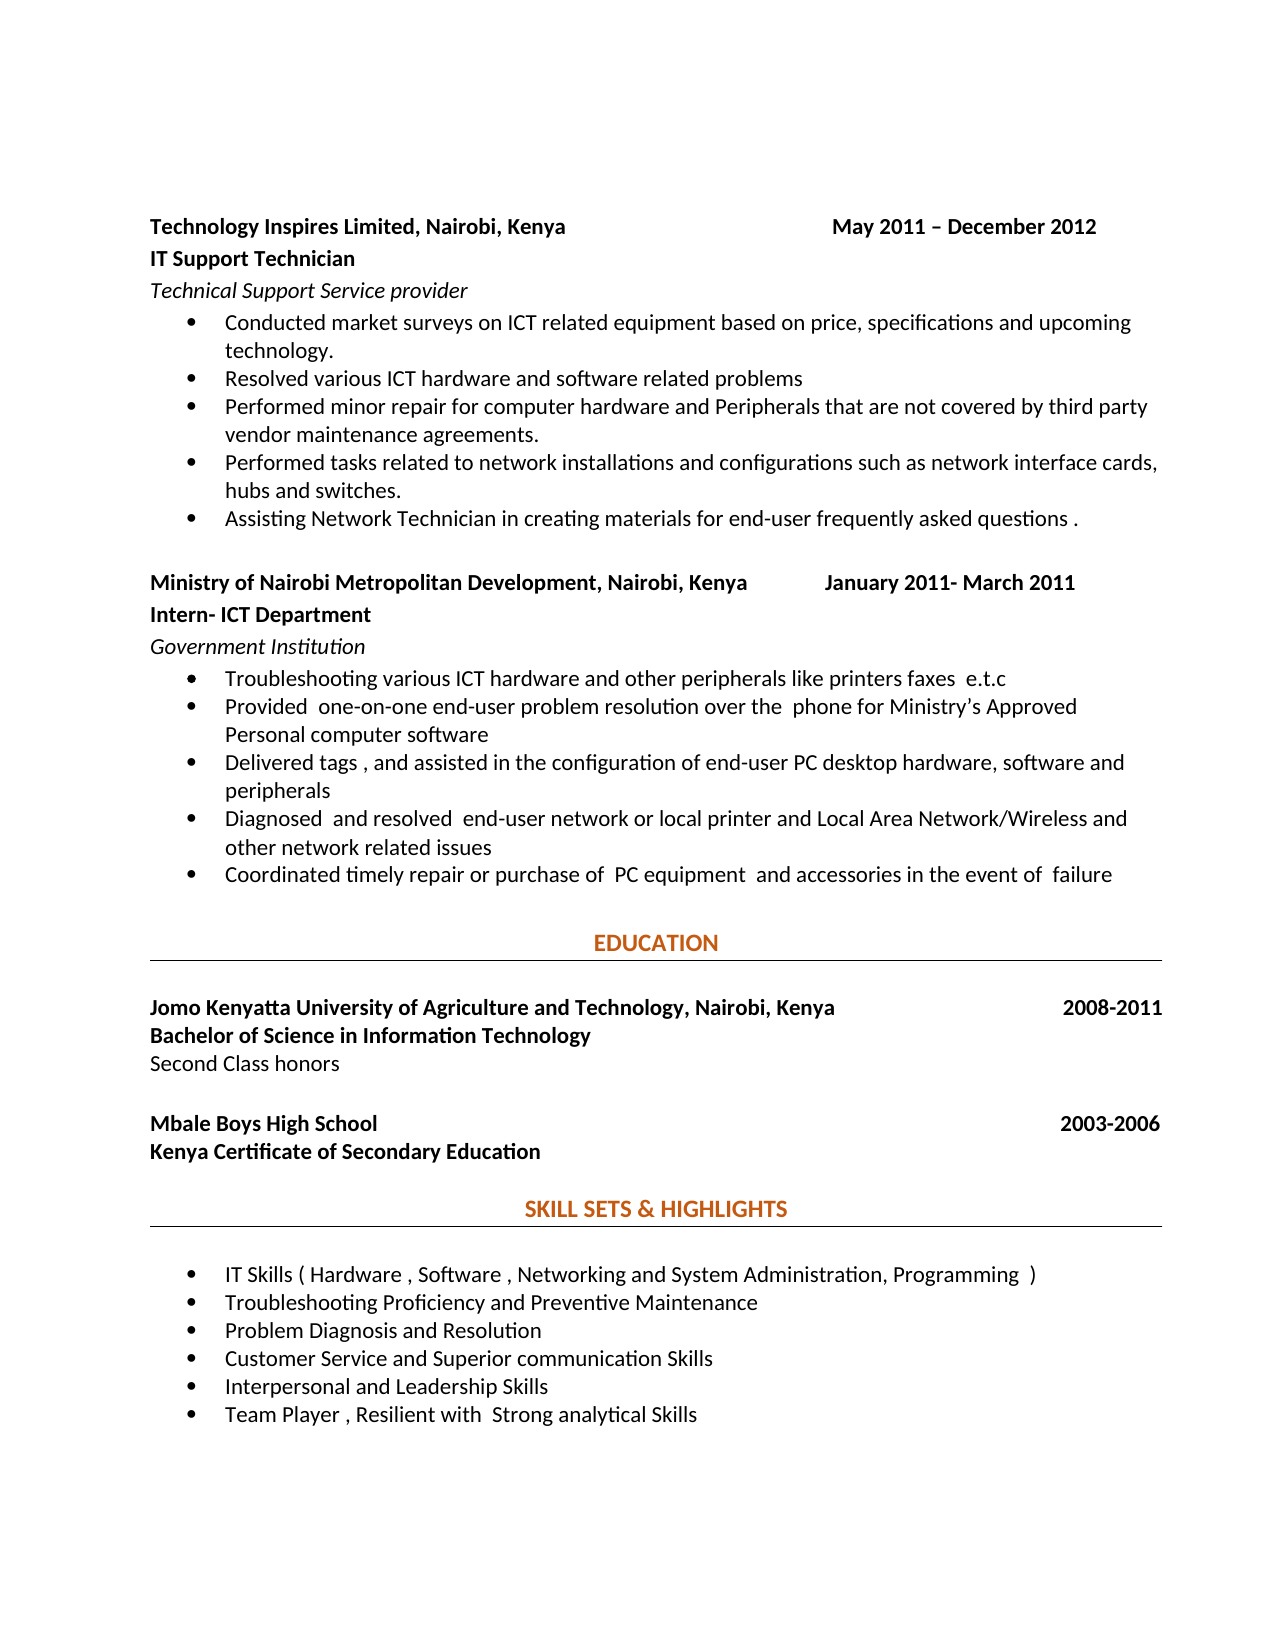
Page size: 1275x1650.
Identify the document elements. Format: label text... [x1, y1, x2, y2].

text Technology Inspires Limited, Nairobi, Kenya May 2011 – December 2012 [150, 212, 1162, 240]
list Troubleshooting various ICT hardware and other peripherals like printers faxes e.t.c [187, 664, 1162, 692]
text Mbale Boys High School 2003-2006 [150, 1109, 1162, 1137]
list Performed tasks related to network installations and configurations such as network interface cards, hubs and switches. [187, 448, 1162, 504]
text Jomo Kenyatta University of Agriculture and Technology, Nairobi, Kenya 2008-2011 [150, 993, 1162, 1021]
text EDUCATION [150, 927, 1162, 960]
text Government Institution [150, 632, 1162, 660]
text IT Support Technician [150, 244, 1162, 272]
list Conducted market surveys on ICT related equipment based on price, specifications and upcoming technology. [187, 308, 1162, 364]
text SKILL SETS & HIGHLIGHTS [150, 1193, 1162, 1226]
list Team Player , Resilient with Strong analytical Skills [187, 1400, 1162, 1428]
list Assisting Network Technician in creating materials for end-user frequently asked questions . [187, 504, 1162, 532]
list Delivered tags , and assisted in the configuration of end-user PC desktop hardware, software and peripherals [187, 748, 1162, 804]
list IT Skills ( Hardware , Software , Networking and System Administration, Programming ) [187, 1260, 1162, 1288]
list Resolved various ICT hardware and software related problems [187, 364, 1162, 392]
text Ministry of Nairobi Metropolitan Development, Nairobi, Kenya January 2011- March 2011 [150, 568, 1162, 596]
text Bachelor of Science in Information Technology [150, 1021, 1162, 1049]
list Interpersonal and Leadership Skills [187, 1372, 1162, 1400]
list Troubleshooting Proficiency and Preventive Maintenance [187, 1288, 1162, 1316]
text Intern- ICT Department [150, 600, 1162, 628]
text Technical Support Service provider [150, 276, 1162, 304]
list Problem Diagnosis and Resolution [187, 1316, 1162, 1344]
list Performed minor repair for computer hardware and Peripherals that are not covered by third party vendor maintenance agreements. [187, 392, 1162, 448]
list Diagnosed and resolved end-user network or local printer and Local Area Network/Wireless and other network related issues [187, 804, 1162, 861]
text Second Class honors [150, 1049, 1162, 1077]
list Coordinated timely repair or purchase of PC equipment and accessories in the event of failure [187, 861, 1162, 889]
list Customer Service and Superior communication Skills [187, 1344, 1162, 1372]
text Kenya Certificate of Secondary Education [150, 1137, 1162, 1166]
list Provided one-on-one end-user problem resolution over the phone for Ministry’s Approved Personal computer software [187, 692, 1162, 748]
